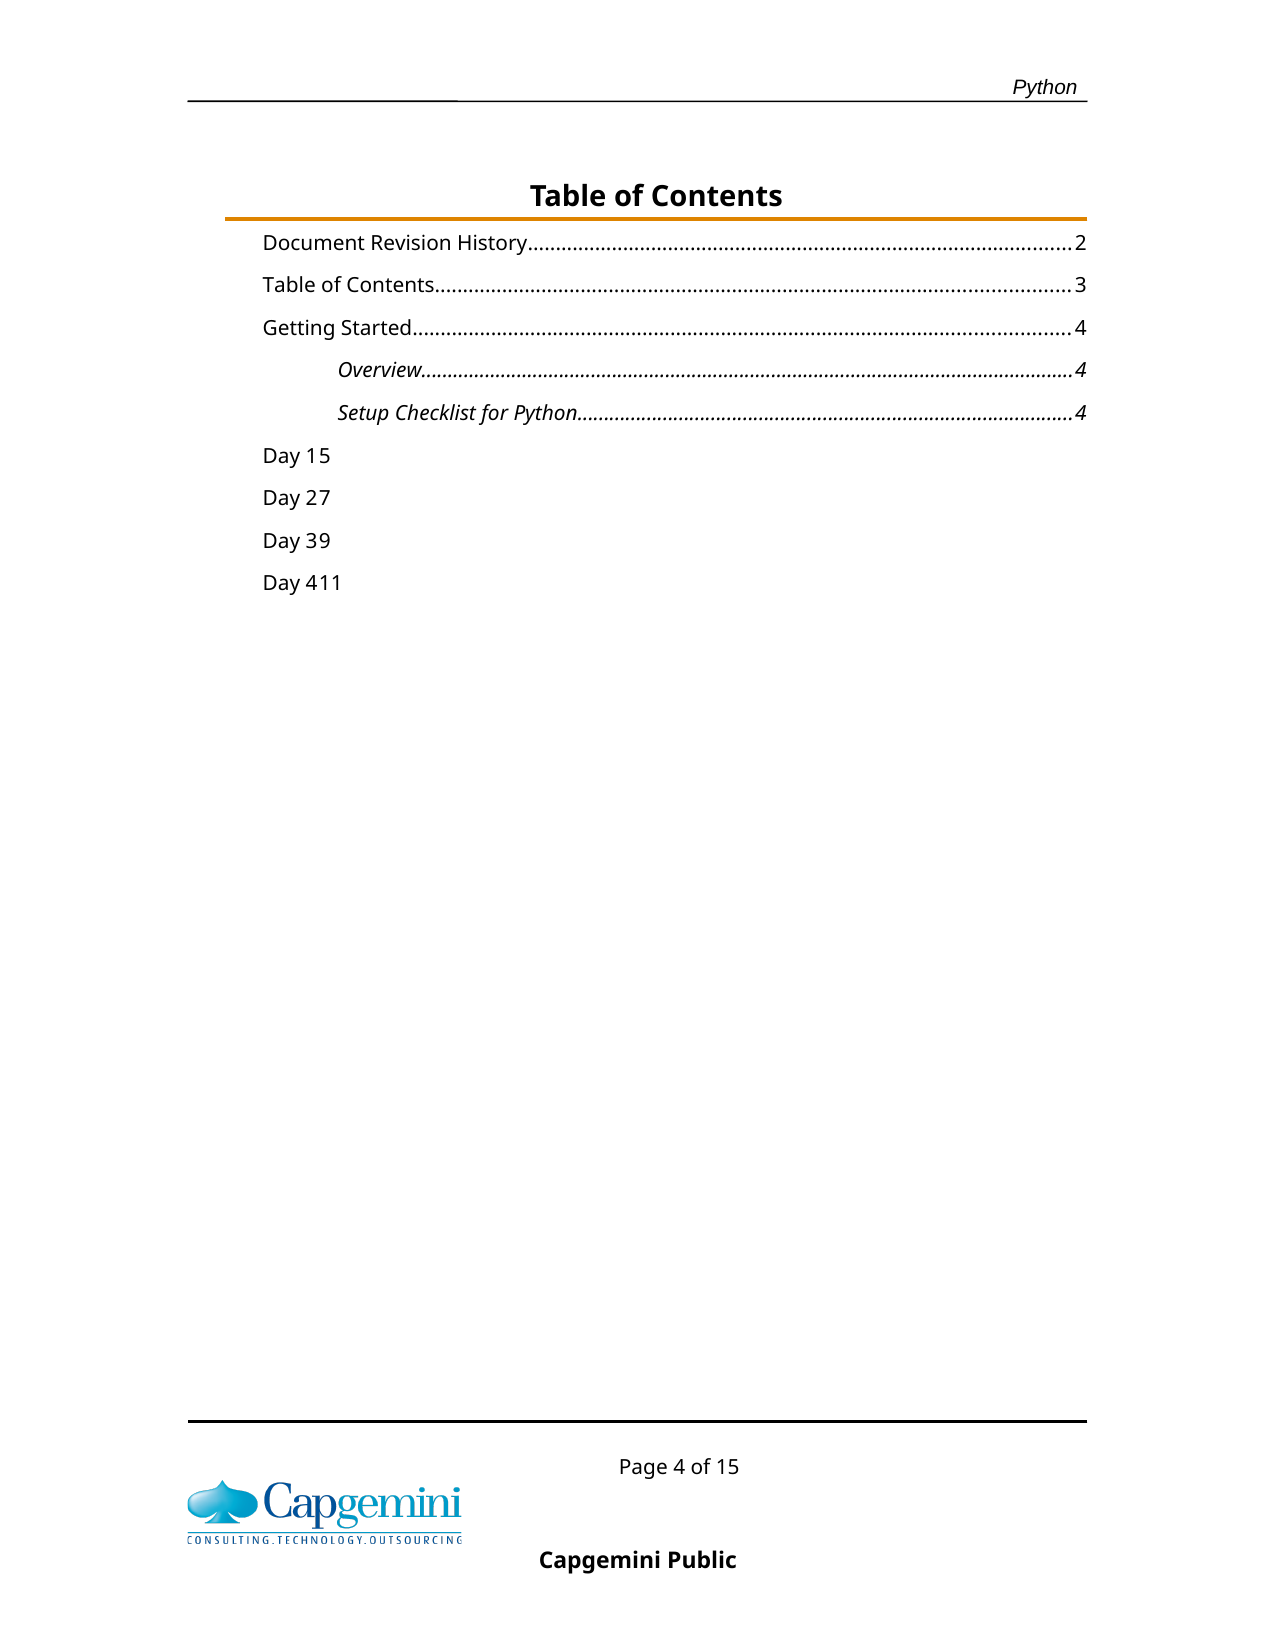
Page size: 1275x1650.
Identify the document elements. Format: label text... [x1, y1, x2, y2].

text Day 3 9 [262, 526, 1087, 554]
text Document Revision History 2 [262, 228, 1087, 256]
text Table of Contents 3 [262, 270, 1087, 299]
title Table of Contents [225, 175, 1087, 217]
text Day 2 7 [262, 483, 1087, 512]
picture [187, 1534, 462, 1544]
text Getting Started 4 [262, 313, 1087, 341]
text Setup Checklist for Python 4 [337, 398, 1087, 427]
picture [187, 1480, 462, 1531]
text Overview 4 [337, 356, 1087, 384]
text Day 4 11 [262, 568, 1087, 597]
text Day 1 5 [262, 441, 1087, 469]
